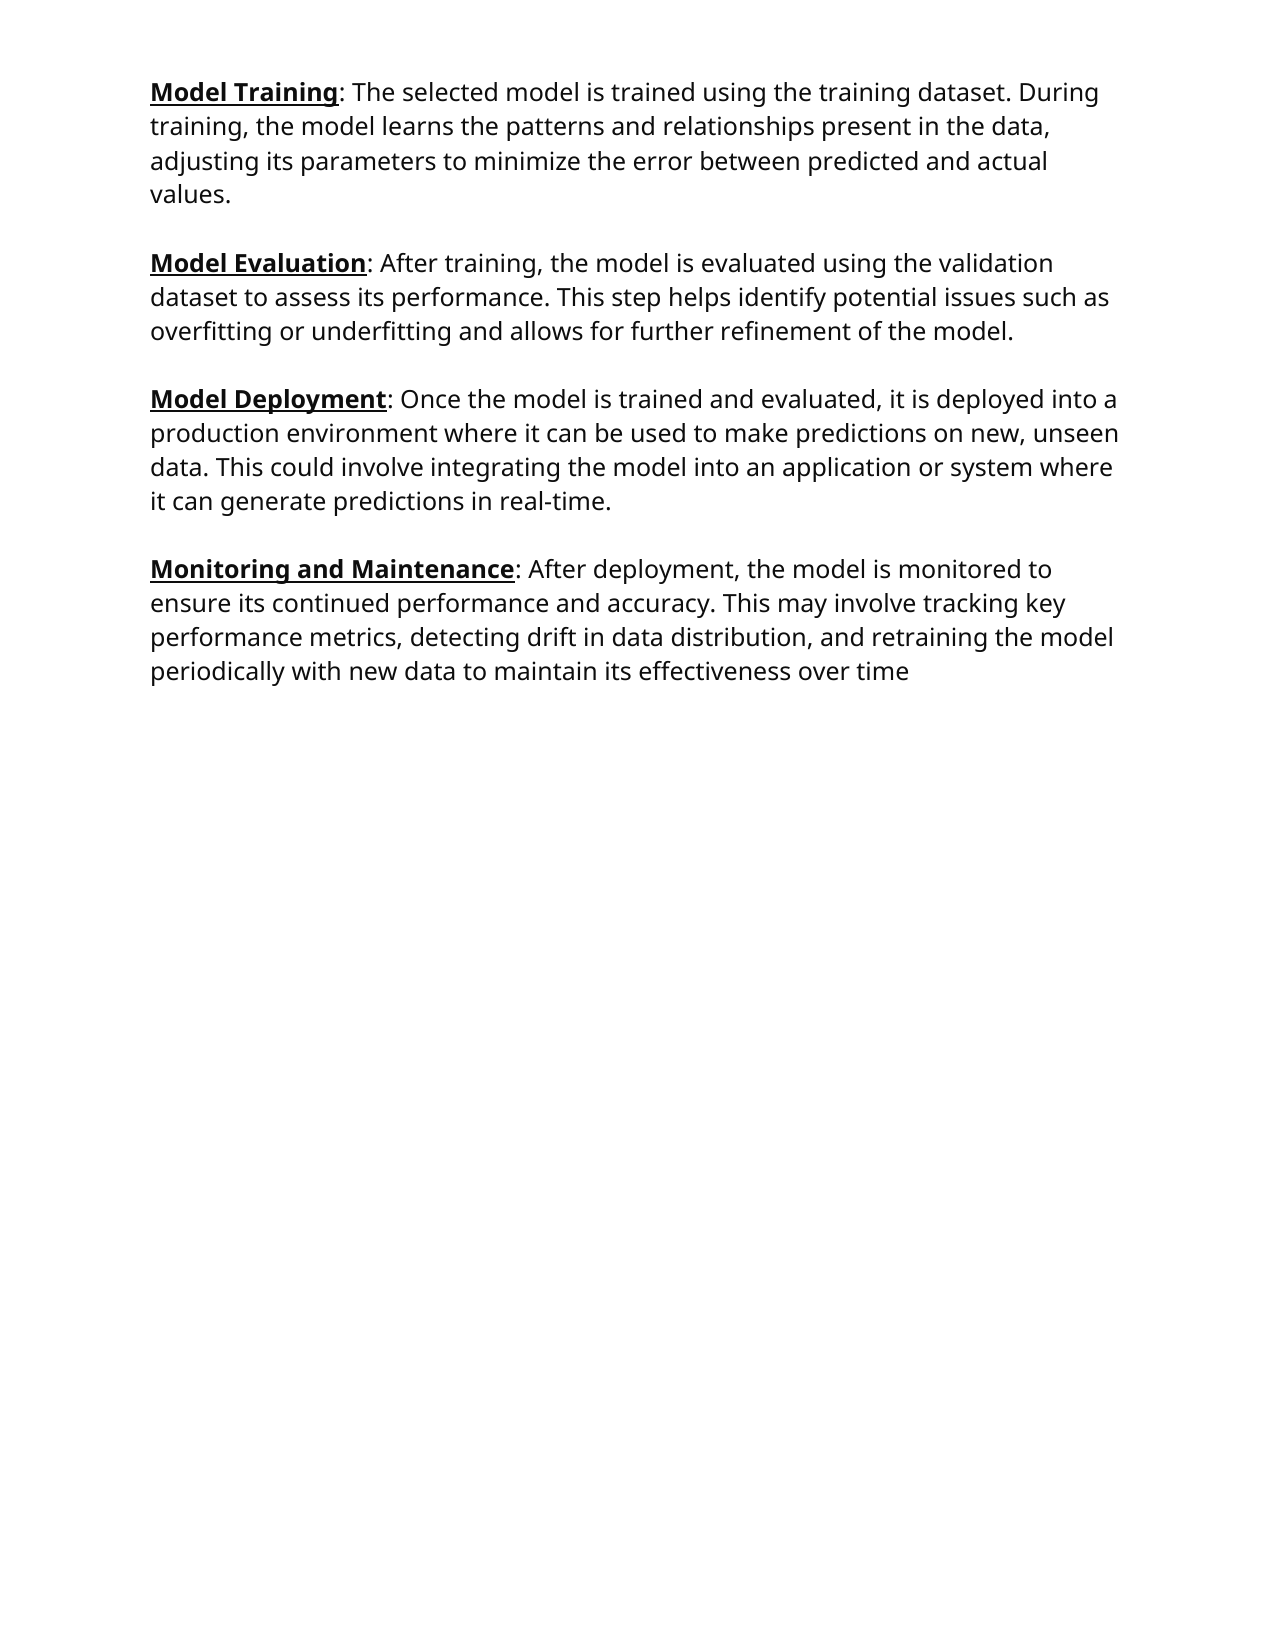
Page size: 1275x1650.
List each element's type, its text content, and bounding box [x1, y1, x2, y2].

text Model Evaluation: After training, the model is evaluated using the validation dataset to assess its performance. This step helps identify potential issues such as overfitting or underfitting and allows for further refinement of the model. [150, 245, 1125, 347]
text Model Deployment: Once the model is trained and evaluated, it is deployed into a production environment where it can be used to make predictions on new, unseen data. This could involve integrating the model into an application or system where it can generate predictions in real-time. [150, 382, 1125, 518]
text Monitoring and Maintenance: After deployment, the model is monitored to ensure its continued performance and accuracy. This may involve tracking key performance metrics, detecting drift in data distribution, and retraining the model periodically with new data to maintain its effectiveness over time [150, 552, 1125, 688]
text Model Training: The selected model is trained using the training dataset. During training, the model learns the patterns and relationships present in the data, adjusting its parameters to minimize the error between predicted and actual values. [150, 75, 1125, 211]
